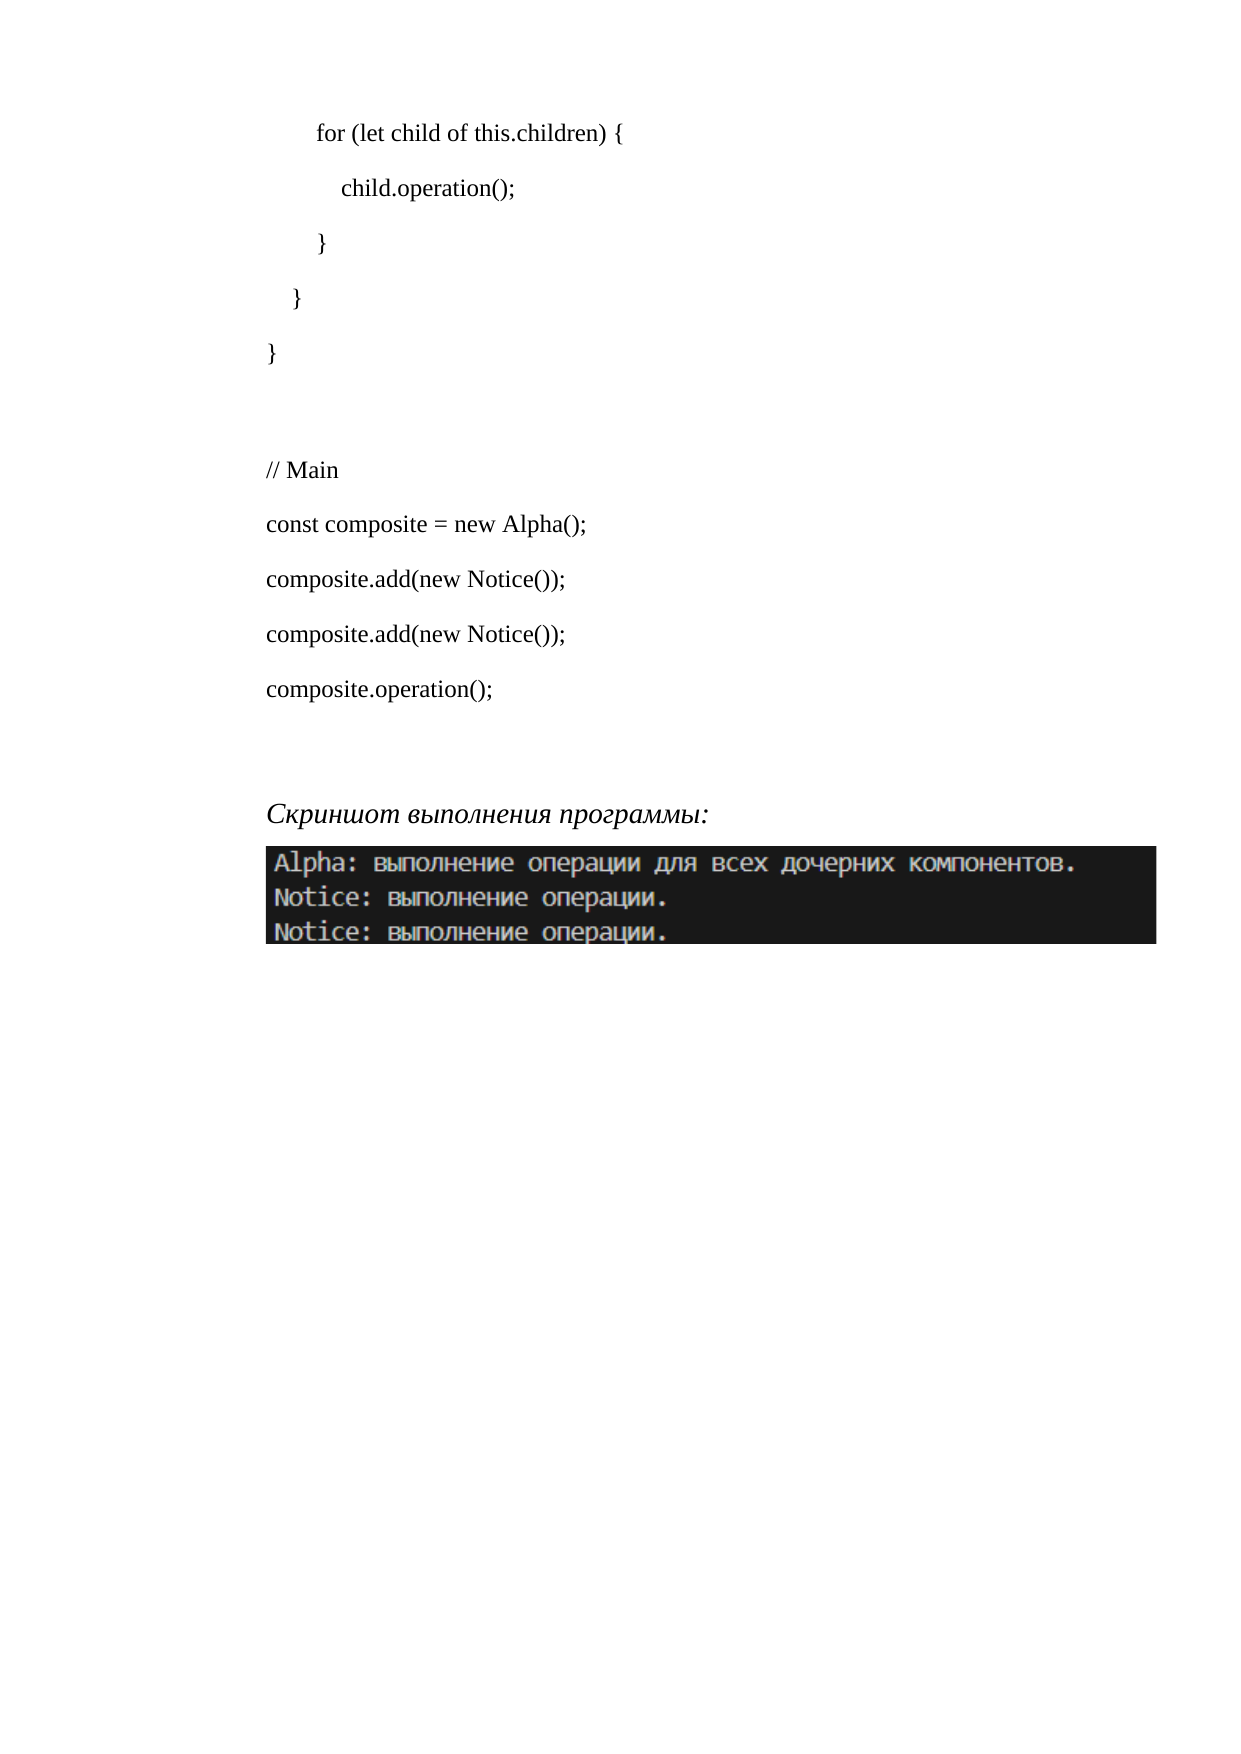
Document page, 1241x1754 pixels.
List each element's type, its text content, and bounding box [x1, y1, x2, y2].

text composite.operation(); [177, 674, 1152, 703]
text composite.add(new Notice()); [177, 564, 1152, 593]
text // Main [177, 455, 1152, 483]
text const composite = new Alpha(); [177, 509, 1152, 538]
text child.operation(); [177, 173, 1152, 202]
text } [177, 283, 1152, 312]
text for (let child of this.children) { [177, 118, 1152, 147]
text } [177, 228, 1152, 257]
text Скриншот выполнения программы: [177, 796, 1152, 830]
picture [265, 846, 1157, 944]
text composite.add(new Notice()); [177, 619, 1152, 648]
text } [177, 338, 1152, 366]
